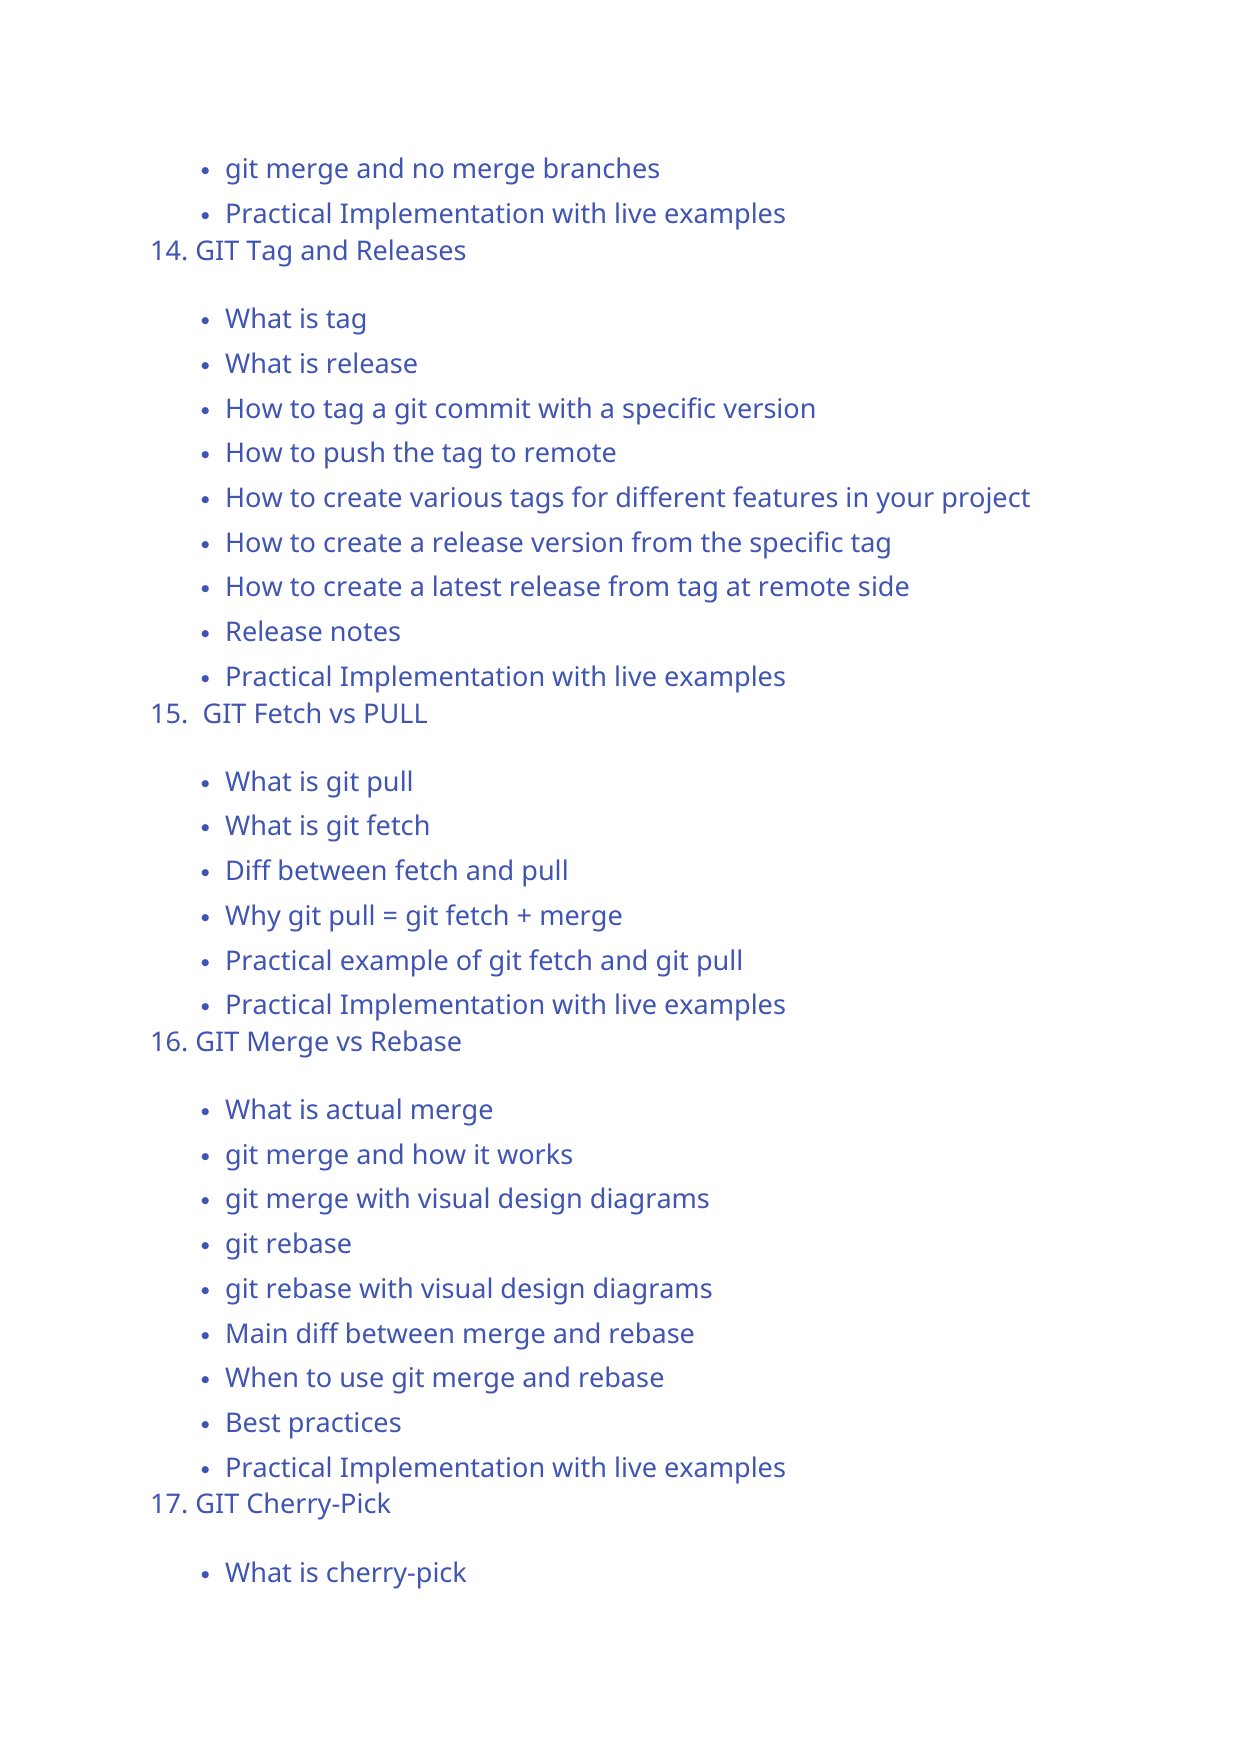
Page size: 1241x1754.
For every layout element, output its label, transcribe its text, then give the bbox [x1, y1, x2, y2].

list Practical Implementation with live examples [202, 986, 1090, 1022]
text 16. GIT Merge vs Rebase [150, 1022, 1090, 1059]
list git merge with visual design diagrams [202, 1180, 1090, 1217]
list What is actual merge [202, 1091, 1090, 1127]
list git merge and how it works [202, 1135, 1090, 1172]
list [202, 195, 1090, 232]
list How to create a release version from the specific tag [202, 523, 1090, 560]
list What is release [202, 344, 1090, 381]
list What is tag [202, 300, 1090, 337]
text 14. GIT Tag and Releases [150, 232, 1090, 268]
list Practical Implementation with live examples [202, 1448, 1090, 1485]
list When to use git merge and rebase [202, 1359, 1090, 1396]
list Diff between fetch and pull [202, 852, 1090, 888]
list git rebase [202, 1225, 1090, 1262]
list git rebase with visual design diagrams [202, 1269, 1090, 1306]
list git merge and no merge branches [202, 150, 1090, 187]
list How to tag a git commit with a specific version [202, 389, 1090, 426]
list How to push the tag to remote [202, 434, 1090, 471]
list Why git pull = git fetch + merge [202, 896, 1090, 933]
text 15. GIT Fetch vs PULL [150, 694, 1090, 731]
list Practical Implementation with live examples [202, 657, 1090, 694]
list What is git fetch [202, 807, 1090, 844]
list How to create a latest release from tag at remote side [202, 568, 1090, 605]
list How to create various tags for different features in your project [202, 478, 1090, 515]
list Release notes [202, 612, 1090, 649]
list What is cherry-pick [202, 1553, 1090, 1590]
list What is git pull [202, 762, 1090, 799]
list Practical example of git fetch and git pull [202, 941, 1090, 978]
list Main diff between merge and rebase [202, 1314, 1090, 1351]
list Best practices [202, 1403, 1090, 1440]
text 17. GIT Cherry-Pick [150, 1485, 1090, 1522]
